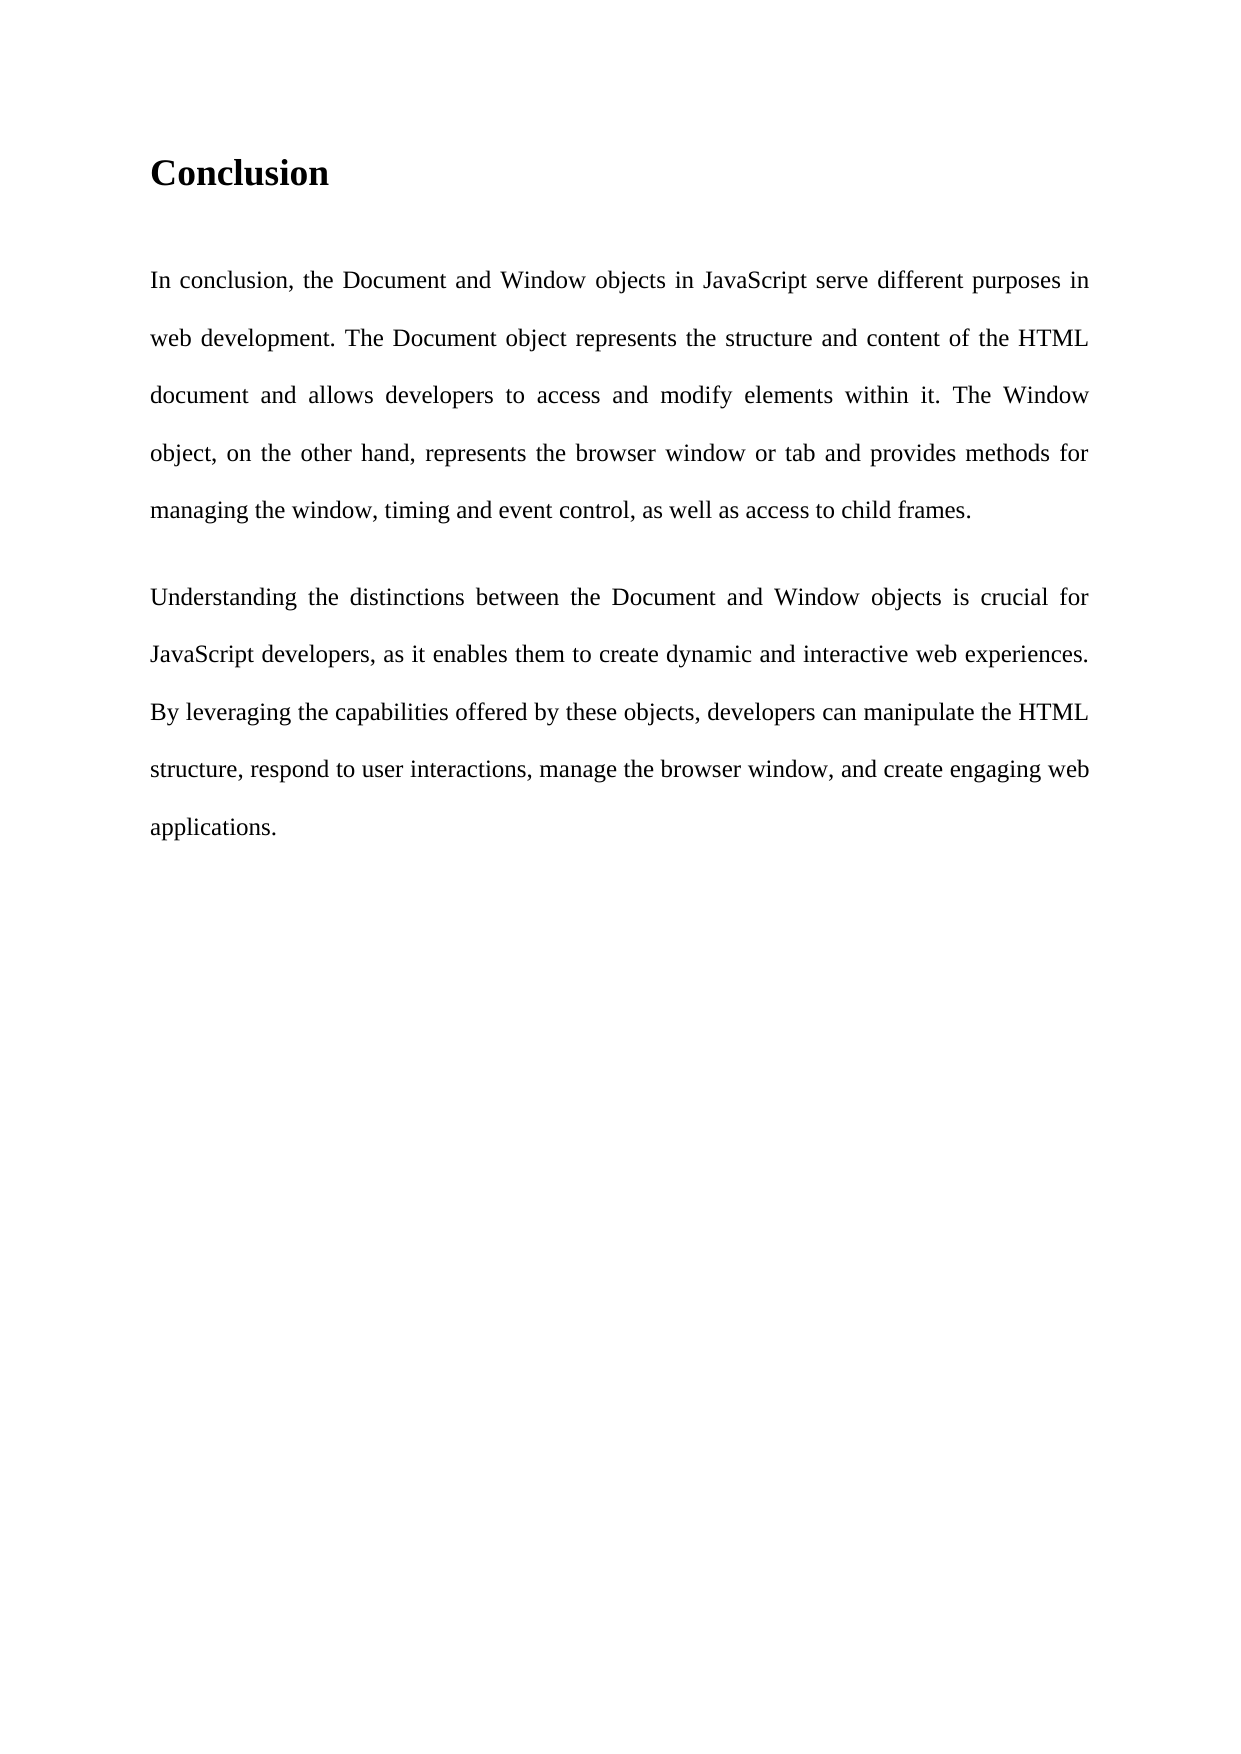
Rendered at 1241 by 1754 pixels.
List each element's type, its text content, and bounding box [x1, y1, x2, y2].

text In conclusion, the Document and Window objects in JavaScript serve different purposes in web development. The Document object represents the structure and content of the HTML document and allows developers to access and modify elements within it. The Window object, on the other hand, represents the browser window or tab and provides methods for managing the window, timing and event control, as well as access to child frames. [150, 265, 1090, 524]
text Conclusion [150, 150, 1090, 193]
text Understanding the distinctions between the Document and Window objects is crucial for JavaScript developers, as it enables them to create dynamic and interactive web experiences. By leveraging the capabilities offered by these objects, developers can manipulate the HTML structure, respond to user interactions, manage the browser window, and create engaging web applications. [150, 582, 1090, 841]
